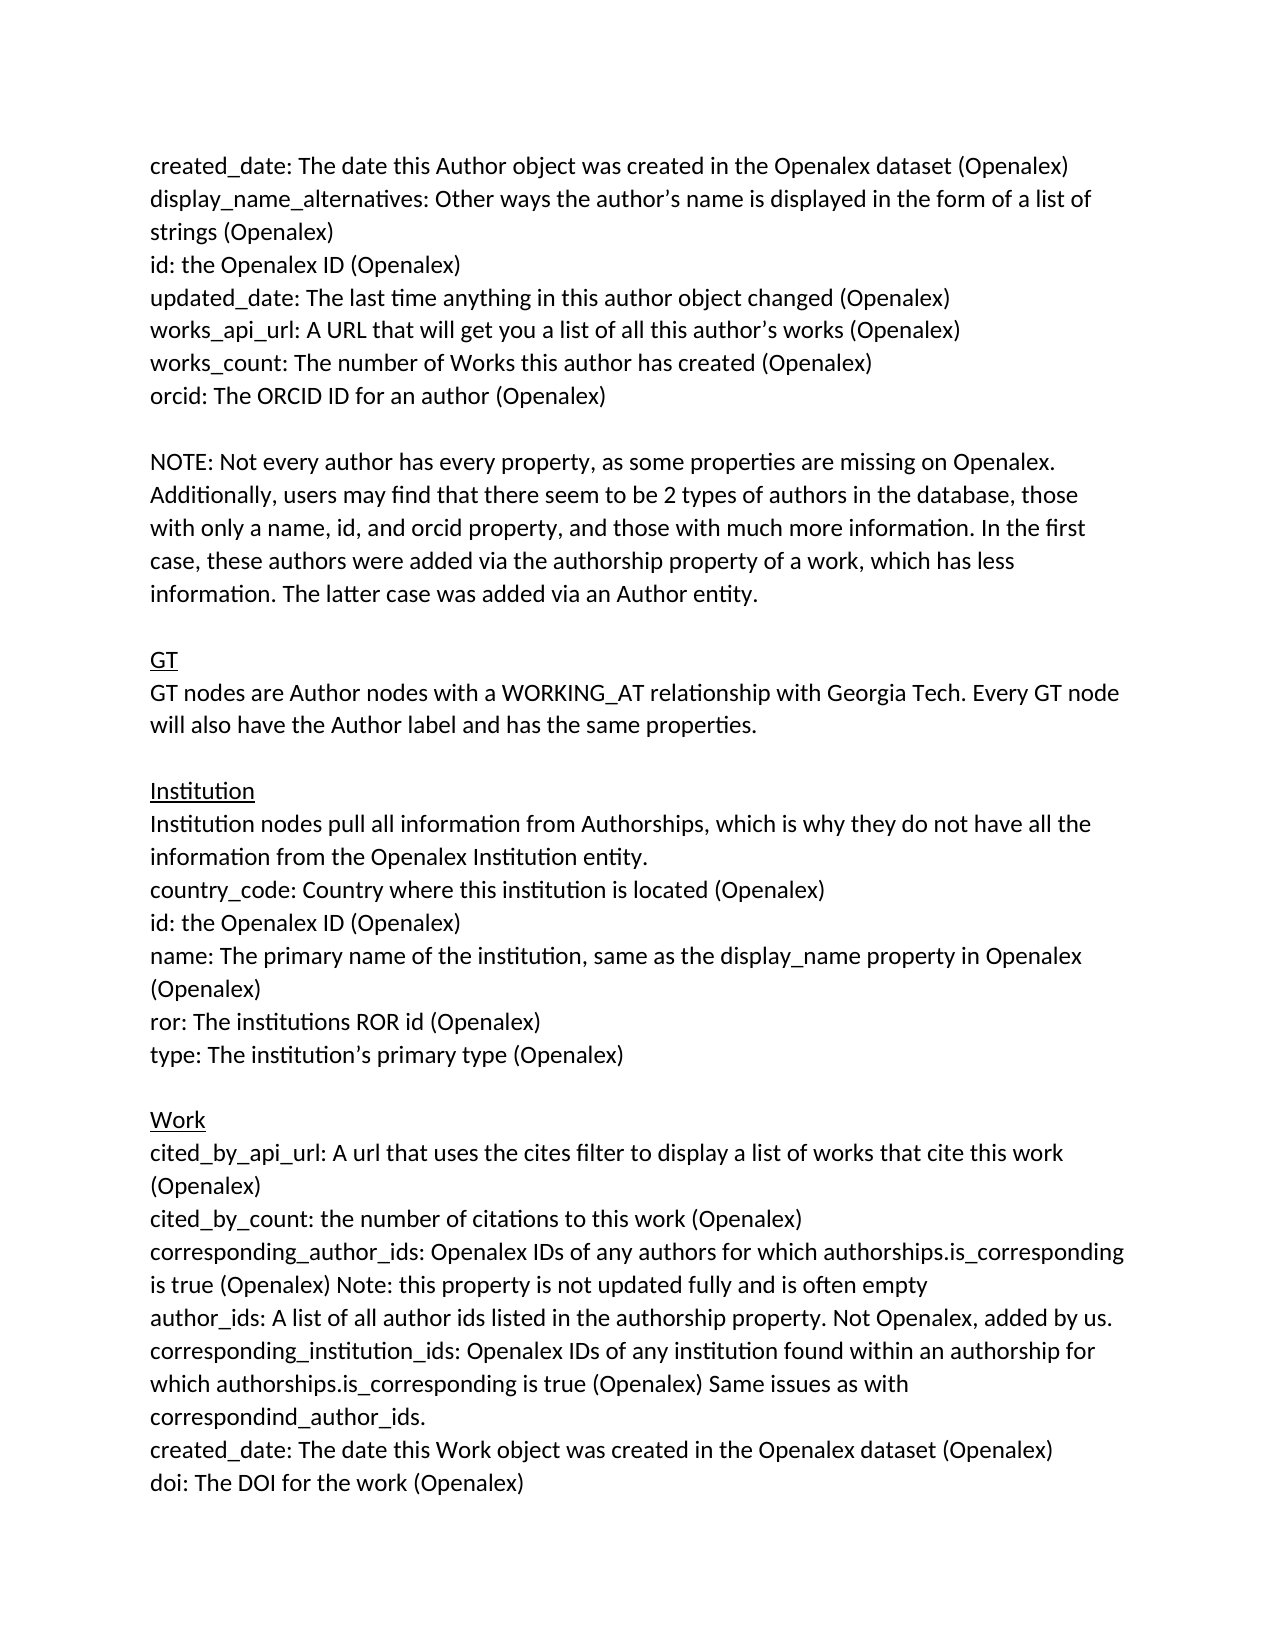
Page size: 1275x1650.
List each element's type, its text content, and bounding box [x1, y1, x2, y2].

text Work [150, 1104, 1125, 1135]
text id: the Openalex ID (Openalex) [150, 907, 1125, 938]
text GT nodes are Author nodes with a WORKING_AT relationship with Georgia Tech. Every GT node will also have the Author label and has the same properties. [150, 677, 1125, 740]
text corresponding_institution_ids: Openalex IDs of any institution found within an authorship for which authorships.is_corresponding is true (Openalex) Same issues as with correspondind_author_ids. [150, 1335, 1125, 1431]
text GT [150, 644, 1125, 674]
text name: The primary name of the institution, same as the display_name property in Openalex (Openalex) [150, 940, 1125, 1003]
text id: the Openalex ID (Openalex) [150, 249, 1125, 279]
text works_count: The number of Works this author has created (Openalex) [150, 347, 1125, 378]
text doi: The DOI for the work (Openalex) [150, 1467, 1125, 1497]
text Institution [150, 775, 1125, 806]
text country_code: Country where this institution is located (Openalex) [150, 874, 1125, 905]
text Institution nodes pull all information from Authorships, which is why they do not have all the information from the Openalex Institution entity. [150, 808, 1125, 872]
text cited_by_api_url: A url that uses the cites filter to display a list of works that cite this work (Openalex) [150, 1137, 1125, 1201]
text author_ids: A list of all author ids listed in the authorship property. Not Openalex, added by us. [150, 1302, 1125, 1333]
text orcid: The ORCID ID for an author (Openalex) [150, 380, 1125, 411]
text cited_by_count: the number of citations to this work (Openalex) [150, 1203, 1125, 1234]
text corresponding_author_ids: Openalex IDs of any authors for which authorships.is_corresponding is true (Openalex) Note: this property is not updated fully and is often empty [150, 1236, 1125, 1300]
text NOTE: Not every author has every property, as some properties are missing on Openalex. Additionally, users may find that there seem to be 2 types of authors in the database, those with only a name, id, and orcid property, and those with much more information. In the first case, these authors were added via the authorship property of a work, which has less information. The latter case was added via an Author entity. [150, 446, 1125, 608]
text updated_date: The last time anything in this author object changed (Openalex) [150, 282, 1125, 312]
text type: The institution’s primary type (Openalex) [150, 1039, 1125, 1069]
text created_date: The date this Author object was created in the Openalex dataset (Openalex) [150, 150, 1125, 181]
text works_api_url: A URL that will get you a list of all this author’s works (Openalex) [150, 314, 1125, 345]
text created_date: The date this Work object was created in the Openalex dataset (Openalex) [150, 1434, 1125, 1464]
text display_name_alternatives: Other ways the author’s name is displayed in the form of a list of strings (Openalex) [150, 183, 1125, 246]
text ror: The institutions ROR id (Openalex) [150, 1006, 1125, 1036]
